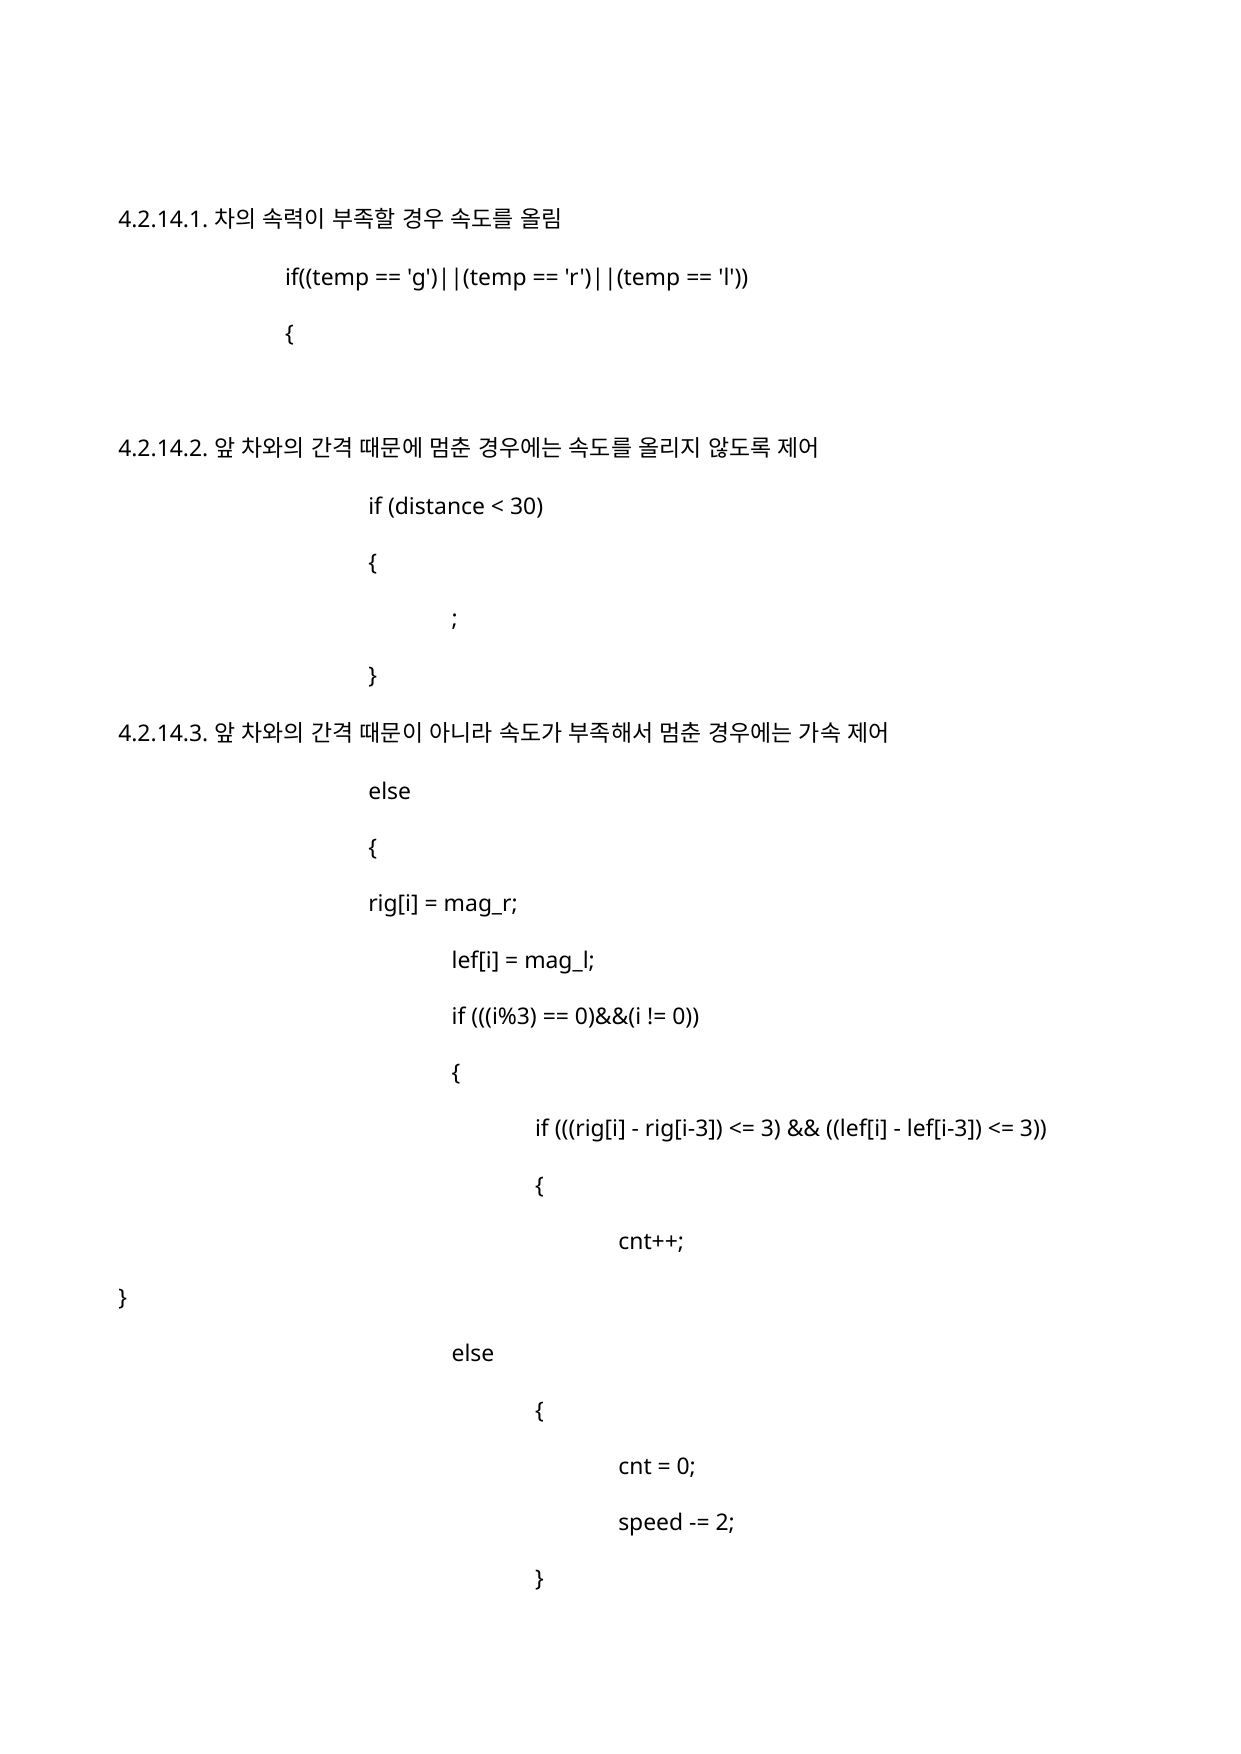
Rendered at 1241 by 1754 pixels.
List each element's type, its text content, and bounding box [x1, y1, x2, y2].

text if (((rig[i] - rig[i-3]) <= 3) && ((lef[i] - lef[i-3]) <= 3)) [118, 1112, 1122, 1143]
text cnt++; [118, 1225, 1122, 1256]
text speed -= 2; [118, 1506, 1122, 1537]
text { [118, 831, 1122, 862]
text { [118, 1056, 1122, 1087]
text cnt = 0; [118, 1450, 1122, 1481]
text rig[i] = mag_r; [285, 887, 1122, 918]
text { [118, 1393, 1122, 1425]
text 4.2.14.3. 앞 차와의 간격 때문이 아니라 속도가 부족해서 멈춘 경우에는 가속 제어 [118, 715, 1122, 748]
text lef[i] = mag_l; [118, 943, 1122, 975]
text { [118, 317, 1122, 348]
text 4.2.14.1. 차의 속력이 부족할 경우 속도를 올림 [118, 201, 1122, 234]
text { [118, 1168, 1122, 1200]
text if (((i%3) == 0)&&(i != 0)) [118, 1000, 1122, 1031]
text else [118, 1337, 1122, 1368]
text else [118, 775, 1122, 806]
text if (distance < 30) [118, 490, 1122, 521]
text if((temp == 'g')||(temp == 'r')||(temp == 'l')) [118, 261, 1122, 292]
text } [118, 658, 1122, 690]
text { [118, 546, 1122, 577]
text } [118, 1281, 1122, 1312]
text ; [118, 602, 1122, 633]
text } [118, 1562, 1122, 1593]
text 4.2.14.2. 앞 차와의 간격 때문에 멈춘 경우에는 속도를 올리지 않도록 제어 [118, 430, 1122, 463]
